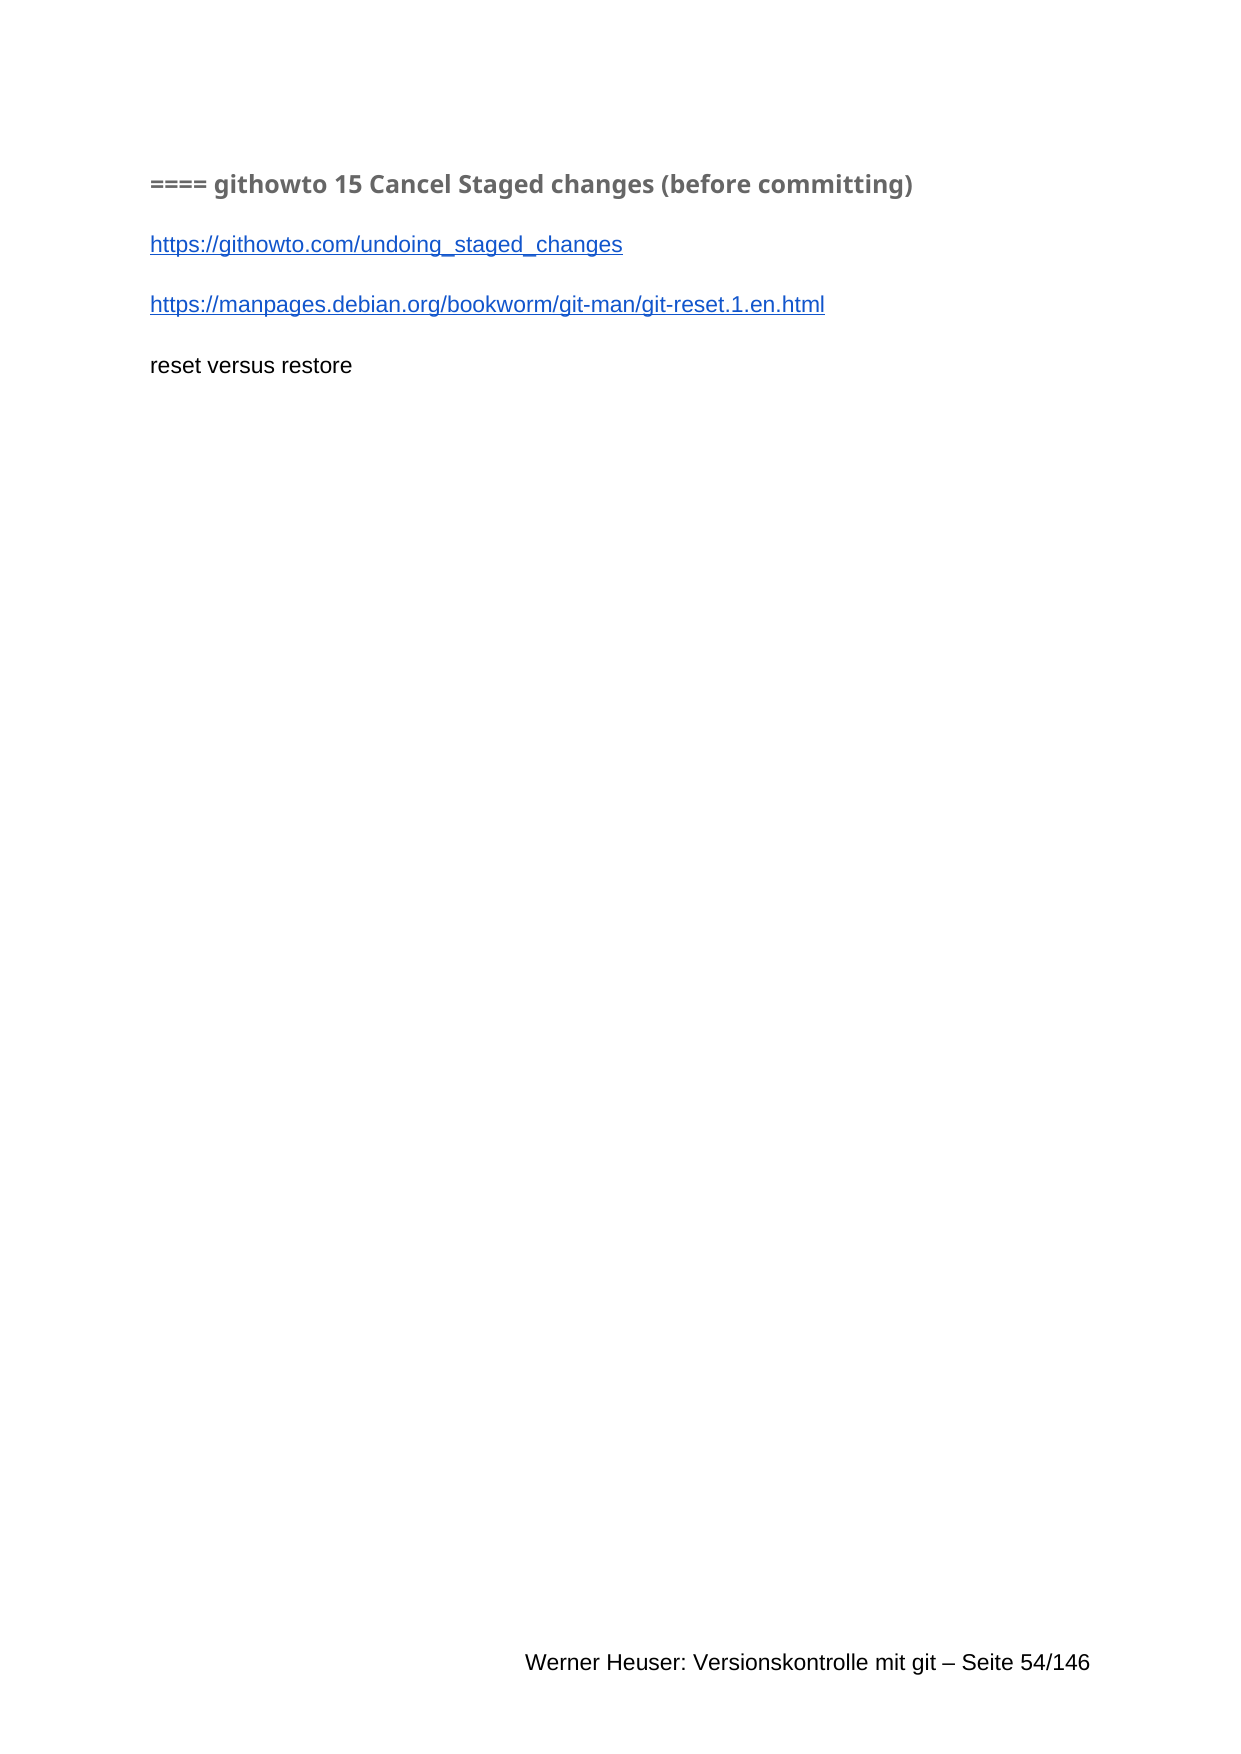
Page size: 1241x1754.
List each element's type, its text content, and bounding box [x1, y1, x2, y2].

text https://manpages.debian.org/bookworm/git-man/git-reset.1.en.html [150, 291, 1090, 318]
text reset versus restore [150, 352, 1090, 378]
text https://githowto.com/undoing_staged_changes [150, 231, 1090, 257]
subtitle ==== githowto 15 Cancel Staged changes (before committing) [150, 167, 1090, 201]
